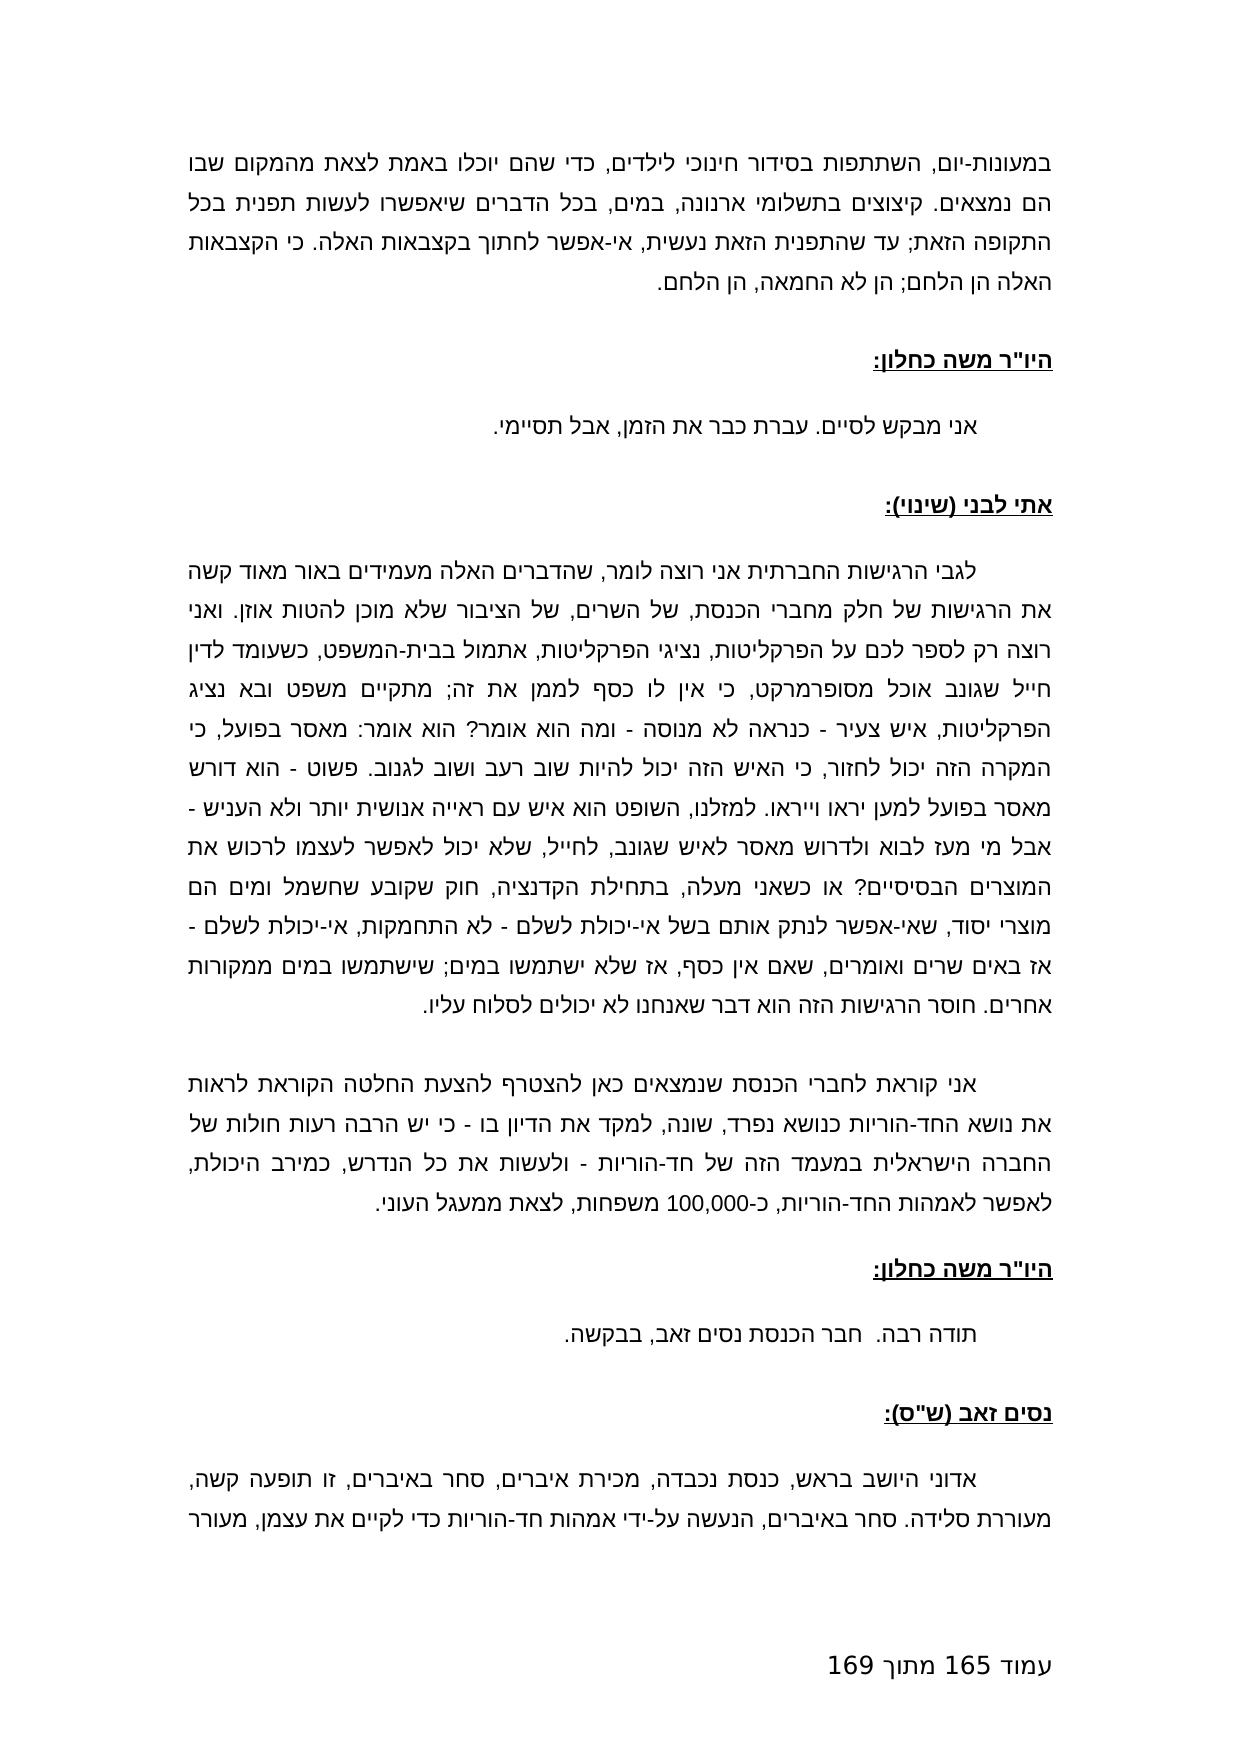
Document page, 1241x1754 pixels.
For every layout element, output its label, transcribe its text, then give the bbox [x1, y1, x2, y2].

text היו"ר משה כחלון: [187, 347, 1053, 374]
text אני מבקש לסיים. עברת כבר את הזמן, אבל תסיימי. [187, 413, 1053, 439]
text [187, 150, 1053, 295]
text אני קוראת לחברי הכנסת שנמצאים כאן להצטרף להצעת החלטה הקוראת לראות את נושא החד-הוריות כנושא נפרד, שונה, למקד את הדיון בו - כי יש הרבה רעות חולות של החברה הישראלית במעמד הזה של חד-הוריות - ולעשות את כל הנדרש, כמירב היכולת, לאפשר לאמהות החד-הוריות, כ-100,000 משפחות, לצאת ממעגל העוני. [187, 1071, 1053, 1216]
text אתי לבני (שינוי): [187, 492, 1053, 518]
text לגבי הרגישות החברתית אני רוצה לומר, שהדברים האלה מעמידים באור מאוד קשה את הרגישות של חלק מחברי הכנסת, של השרים, של הציבור שלא מוכן להטות אוזן. ואני רוצה רק לספר לכם על הפרקליטות, נציגי הפרקליטות, אתמול בבית-המשפט, כשעומד לדין חייל שגונב אוכל מסופרמרקט, כי אין לו כסף לממן את זה; מתקיים משפט ובא נציג הפרקליטות, איש צעיר - כנראה לא מנוסה - ומה הוא אומר? הוא אומר: מאסר בפועל, כי המקרה הזה יכול לחזור, כי האיש הזה יכול להיות שוב רעב ושוב לגנוב. פשוט - הוא דורש מאסר בפועל למען יראו וייראו. למזלנו, השופט הוא איש עם ראייה אנושית יותר ולא העניש - אבל מי מעז לבוא ולדרוש מאסר לאיש שגונב, לחייל, שלא יכול לאפשר לעצמו לרכוש את המוצרים הבסיסיים? או כשאני מעלה, בתחילת הקדנציה, חוק שקובע שחשמל ומים הם מוצרי יסוד, שאי-אפשר לנתק אותם בשל אי-יכולת לשלם - לא התחמקות, אי-יכולת לשלם - אז באים שרים ואומרים, שאם אין כסף, אז שלא ישתמשו במים; שישתמשו במים ממקורות אחרים. חוסר הרגישות הזה הוא דבר שאנחנו לא יכולים לסלוח עליו. [187, 558, 1053, 1019]
text היו"ר משה כחלון: [187, 1256, 1053, 1282]
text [187, 1466, 1053, 1532]
text נסים זאב (ש"ס): [187, 1400, 1053, 1427]
text תודה רבה. חבר הכנסת נסים זאב, בבקשה. [187, 1321, 1053, 1348]
